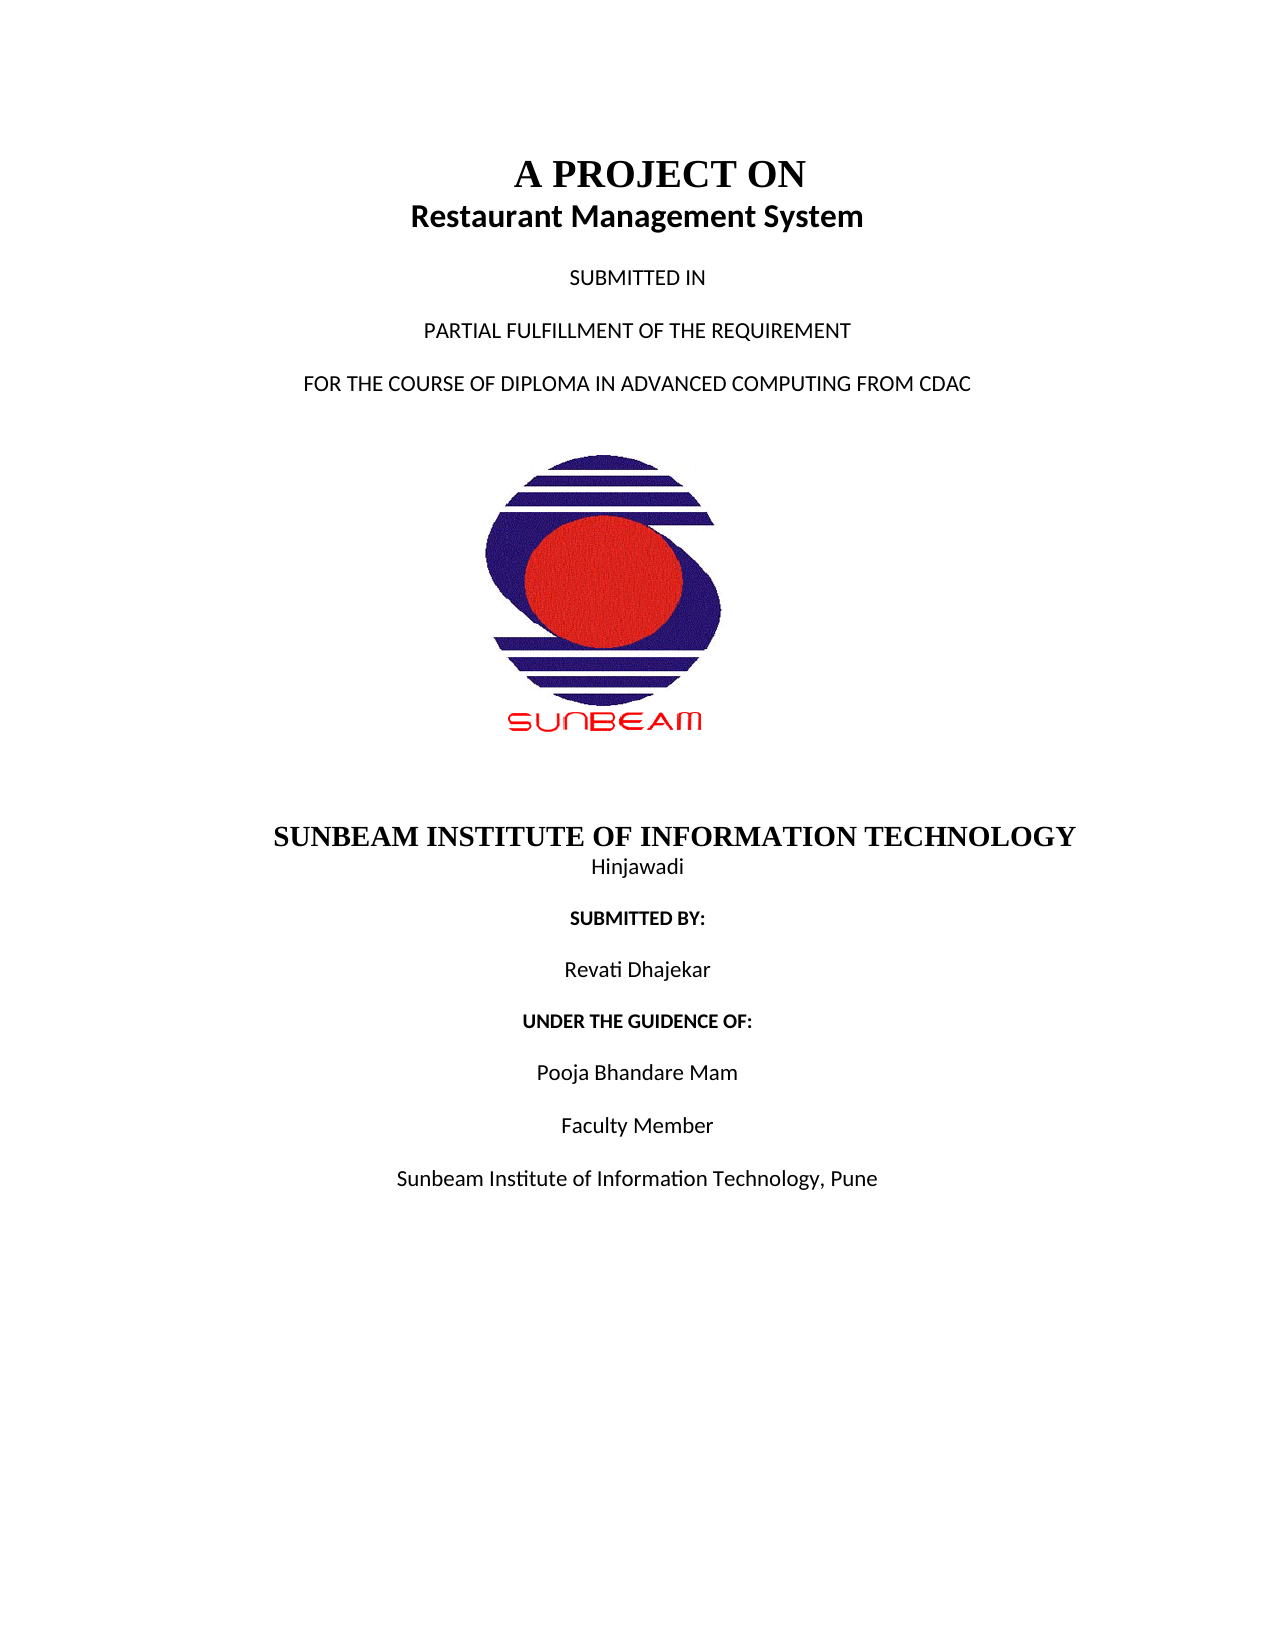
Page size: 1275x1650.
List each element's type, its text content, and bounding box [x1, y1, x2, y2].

text Hinjawadi [150, 852, 1125, 881]
text PARTIAL FULFILLMENT OF THE REQUIREMENT [150, 316, 1125, 344]
text Pooja Bhandare Mam [150, 1058, 1125, 1087]
text SUBMITTED BY: [150, 906, 1125, 931]
text UNDER THE GUIDENCE OF: [150, 1008, 1125, 1034]
subtitle SUNBEAM INSTITUTE OF INFORMATION TECHNOLOGY [225, 819, 1125, 852]
text Faculty Member [150, 1112, 1125, 1139]
subtitle A PROJECT ON [195, 150, 1125, 196]
text Sunbeam Institute of Information Technology, Pune [150, 1164, 1125, 1193]
text SUBMITTED IN [150, 263, 1125, 291]
text Revati Dhajekar [150, 956, 1125, 983]
text FOR THE COURSE OF DIPLOMA IN ADVANCED COMPUTING FROM CDAC [150, 369, 1125, 397]
text Restaurant Management System [150, 196, 1125, 236]
